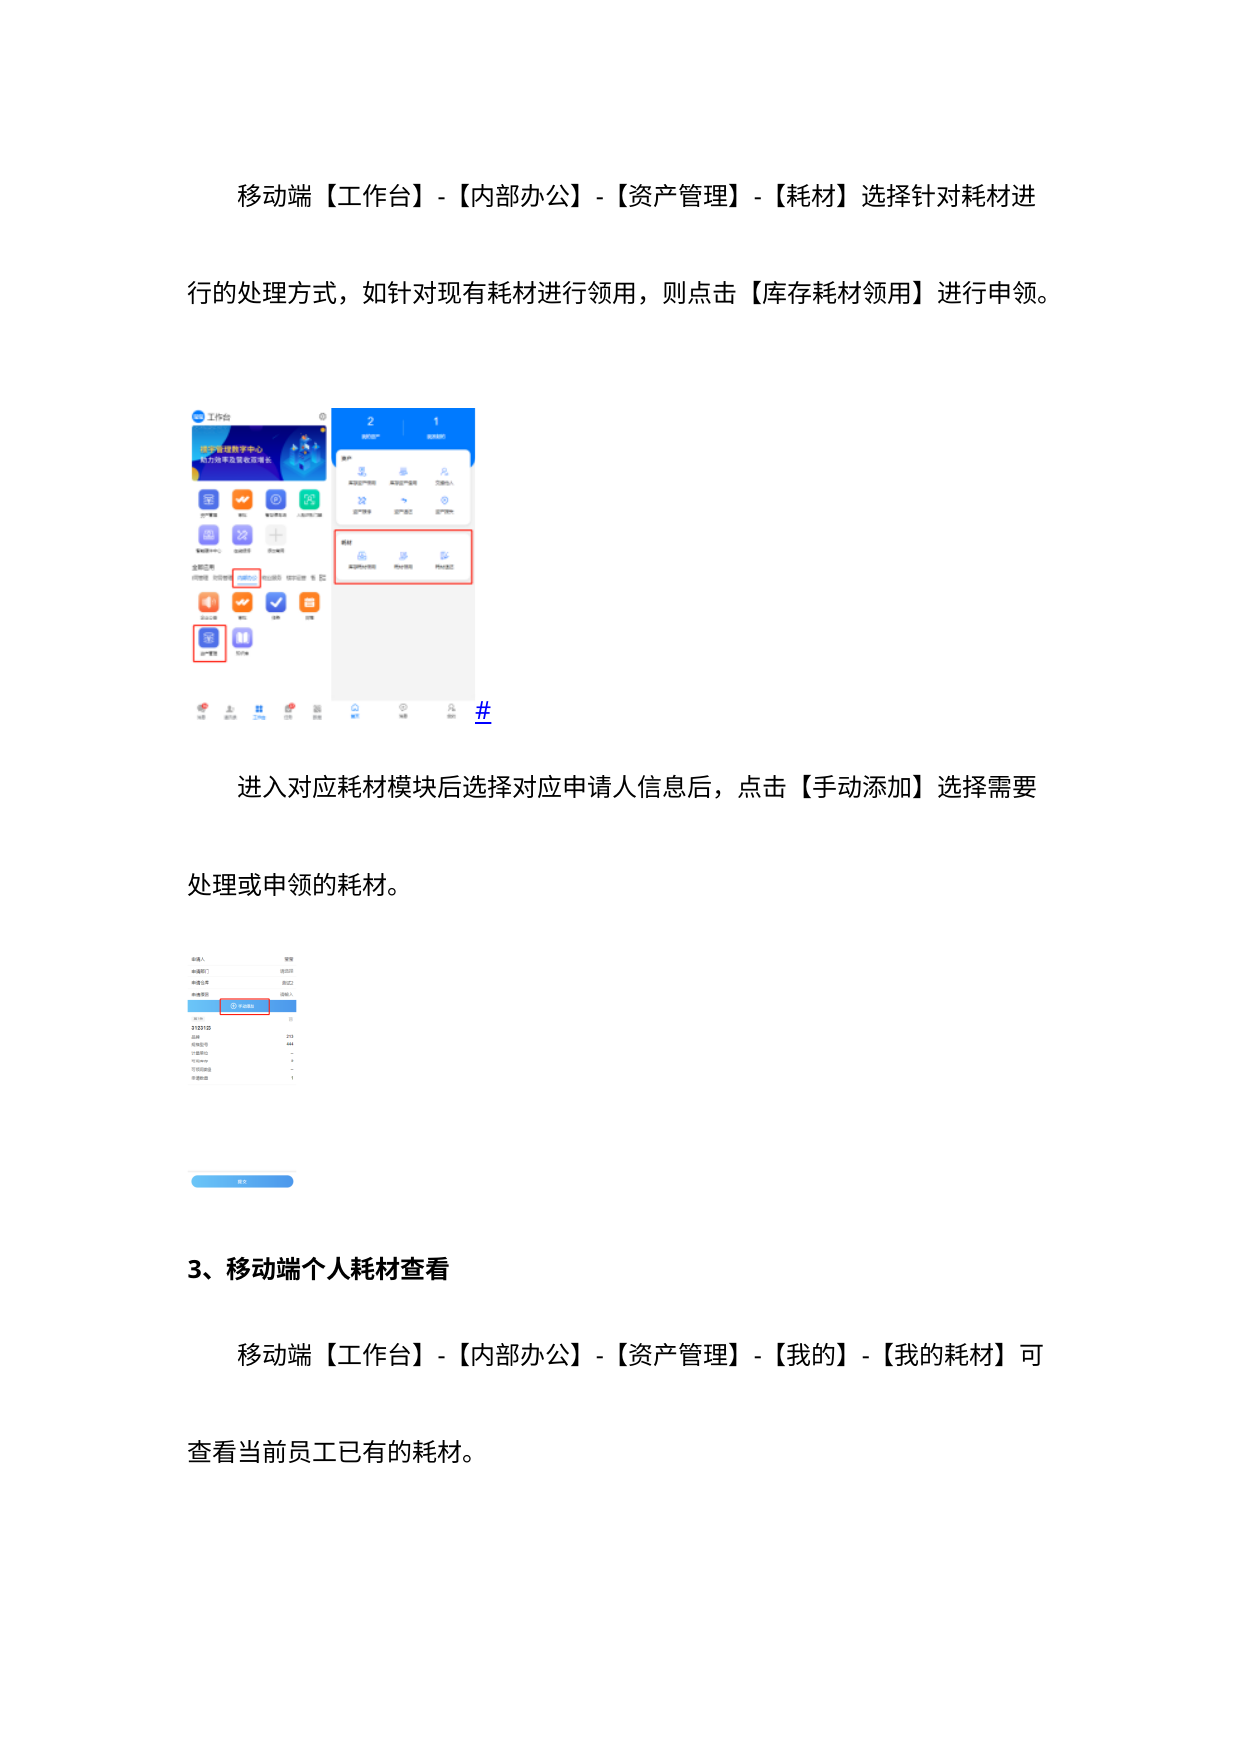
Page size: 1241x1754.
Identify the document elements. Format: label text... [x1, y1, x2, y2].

subtitle 3、移动端个人耗材查看 [187, 1235, 1053, 1300]
picture [187, 408, 476, 720]
text 进入对应耗材模块后选择对应申请人信息后，点击【手动添加】选择需要处理或申领的耗材。 [187, 753, 1053, 916]
picture [187, 954, 297, 1191]
text 移动端【工作台】-【内部办公】-【资产管理】-【耗材】选择针对耗材进行的处理方式，如针对现有耗材进行领用，则点击【库存耗材领用】进行申领。 [187, 162, 1053, 373]
text 移动端【工作台】-【内部办公】-【资产管理】-【我的】-【我的耗材】可查看当前员工已有的耗材。 [187, 1321, 1053, 1483]
